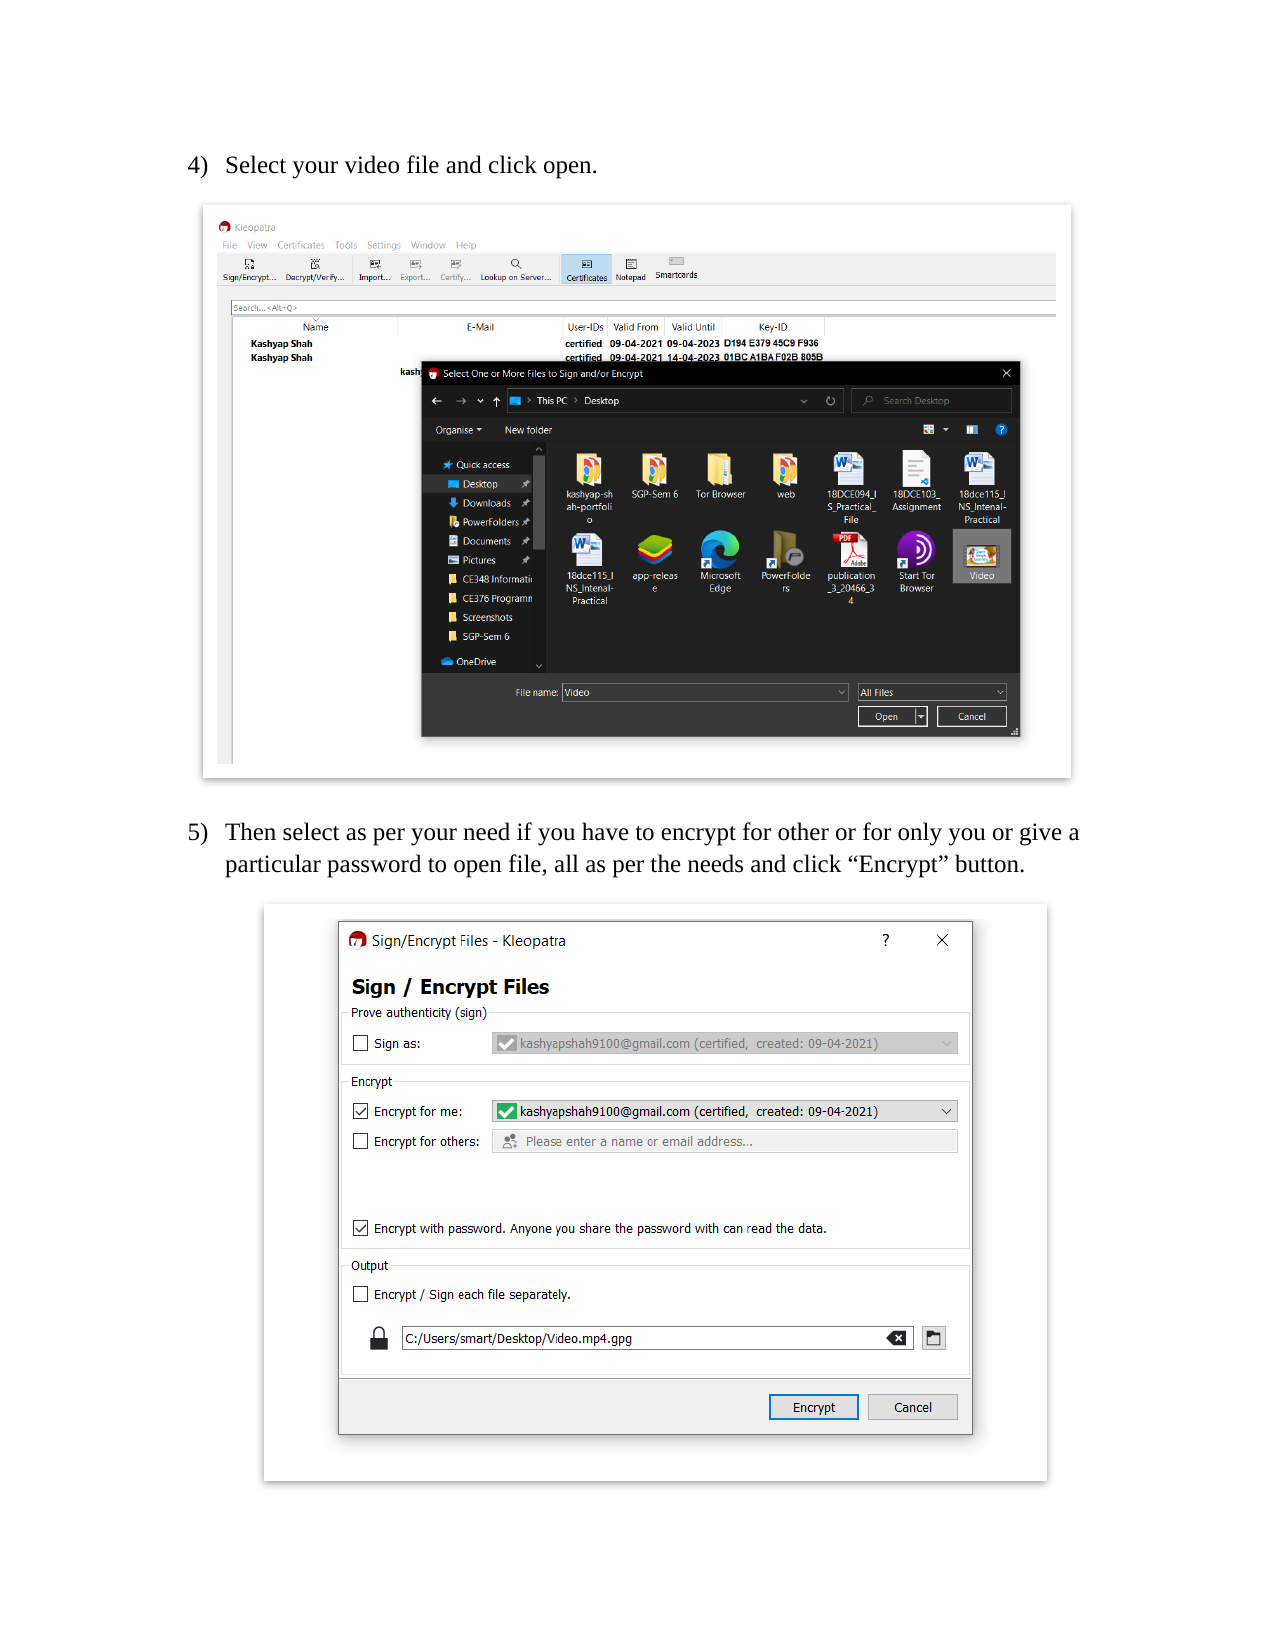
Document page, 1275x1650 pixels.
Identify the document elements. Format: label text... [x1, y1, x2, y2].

picture [278, 919, 1032, 1466]
list Then select as per your need if you have to encrypt for other or for only you or give a particular password to open file, all as per the needs and click “Encrypt” button. [187, 817, 1125, 878]
picture [217, 219, 1056, 764]
list Select your video file and click open. [187, 150, 1125, 179]
